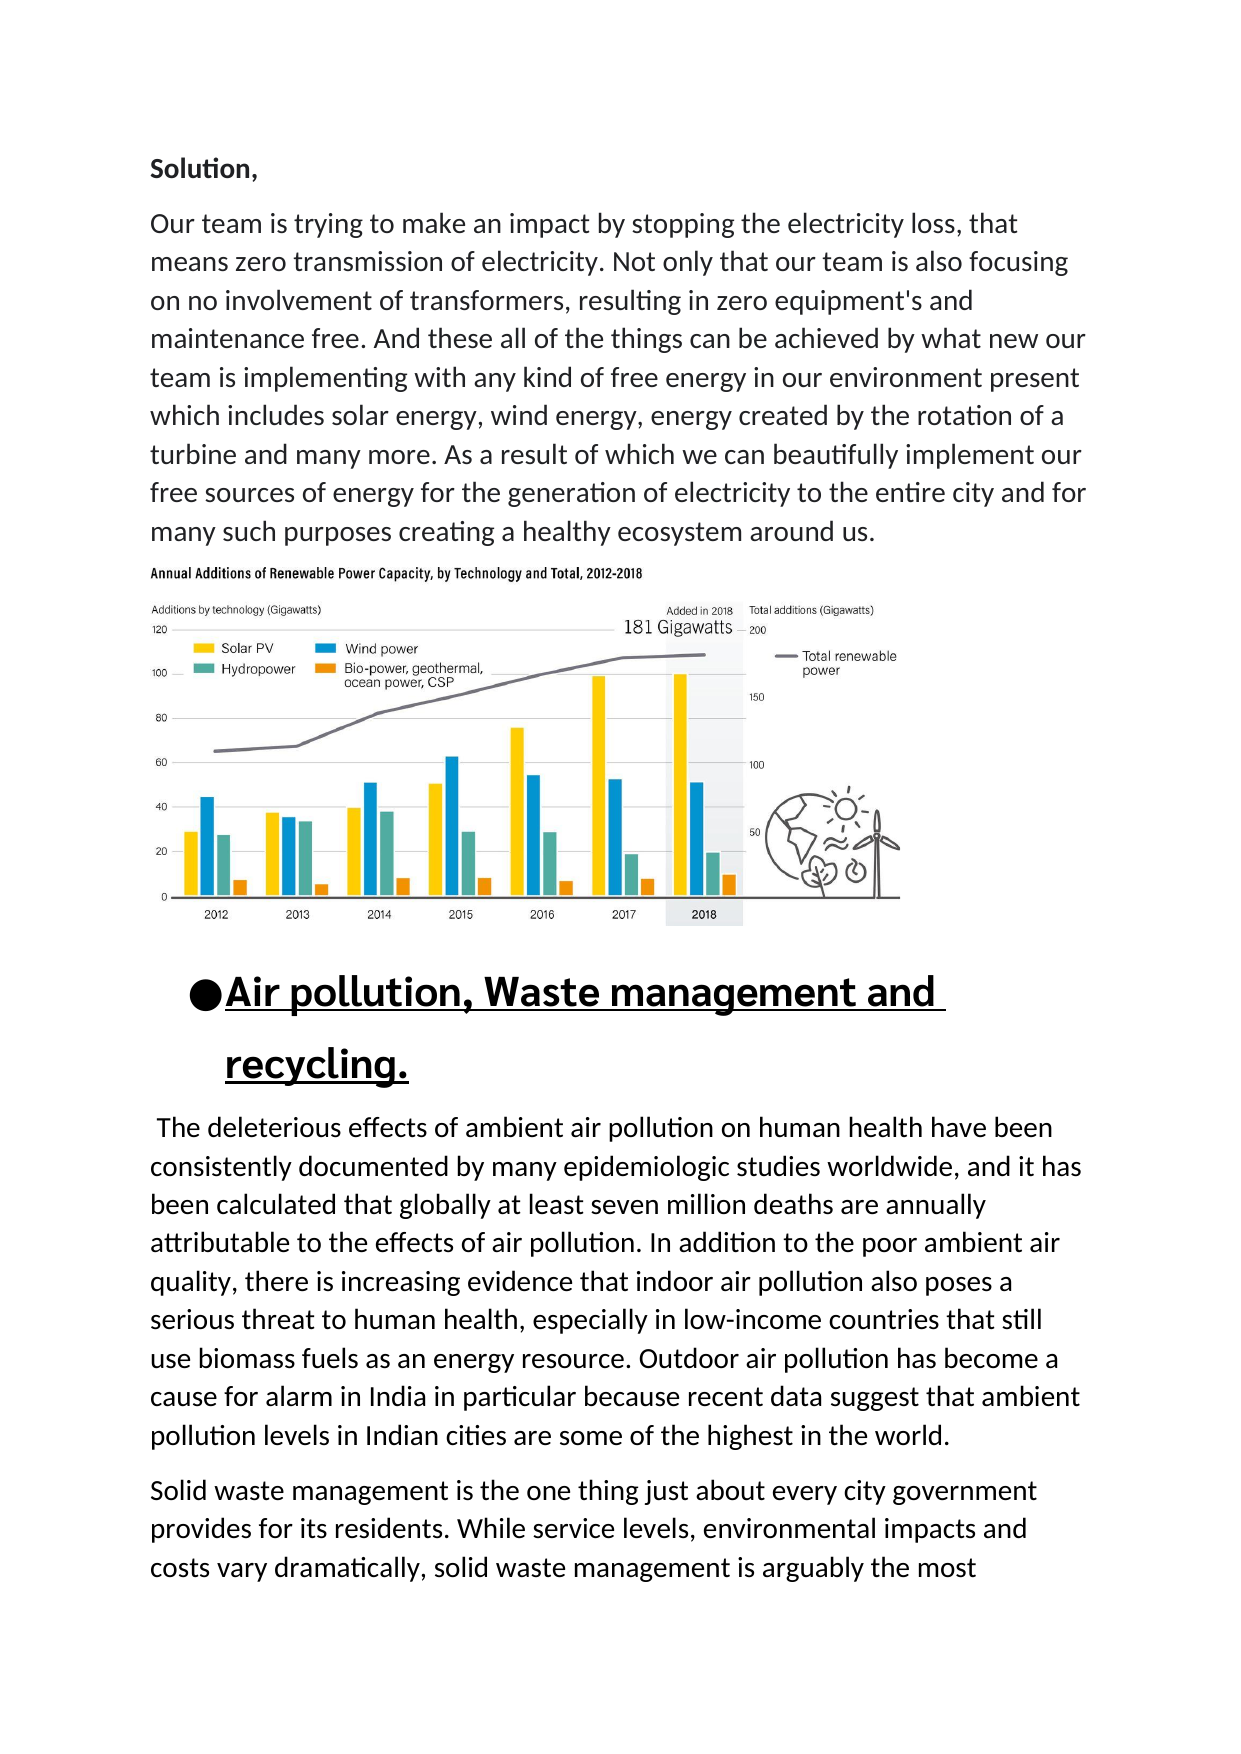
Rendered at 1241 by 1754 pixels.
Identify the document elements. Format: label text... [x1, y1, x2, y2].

text The deleterious effects of ambient air pollution on human health have been consistently documented by many epidemiologic studies worldwide, and it has been calculated that globally at least seven million deaths are annually attributable to the effects of air pollution. In addition to the poor ambient air quality, there is increasing evidence that indoor air pollution also poses a serious threat to human health, especially in low-income countries that still use biomass fuels as an energy resource. Outdoor air pollution has become a cause for alarm in India in particular because recent data suggest that ambient pollution levels in Indian cities are some of the highest in the world. [150, 1109, 1090, 1452]
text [150, 1472, 1090, 1584]
picture [150, 567, 901, 926]
text Our team is trying to make an impact by stopping the electricity loss, that means zero transmission of electricity. Not only that our team is also focusing on no involvement of transformers, resulting in zero equipment's and maintenance free. And these all of the things can be achieved by what new our team is implementing with any kind of free energy in our environment present which includes solar energy, wind energy, energy created by the rotation of a turbine and many more. As a result of which we can beautifully implement our free sources of energy for the generation of electricity to the entire city and for many such purposes creating a healthy ecosystem around us. [150, 205, 1090, 548]
text Solution, [150, 150, 1090, 186]
list Air pollution, Waste management and recycling. [187, 944, 1090, 1088]
